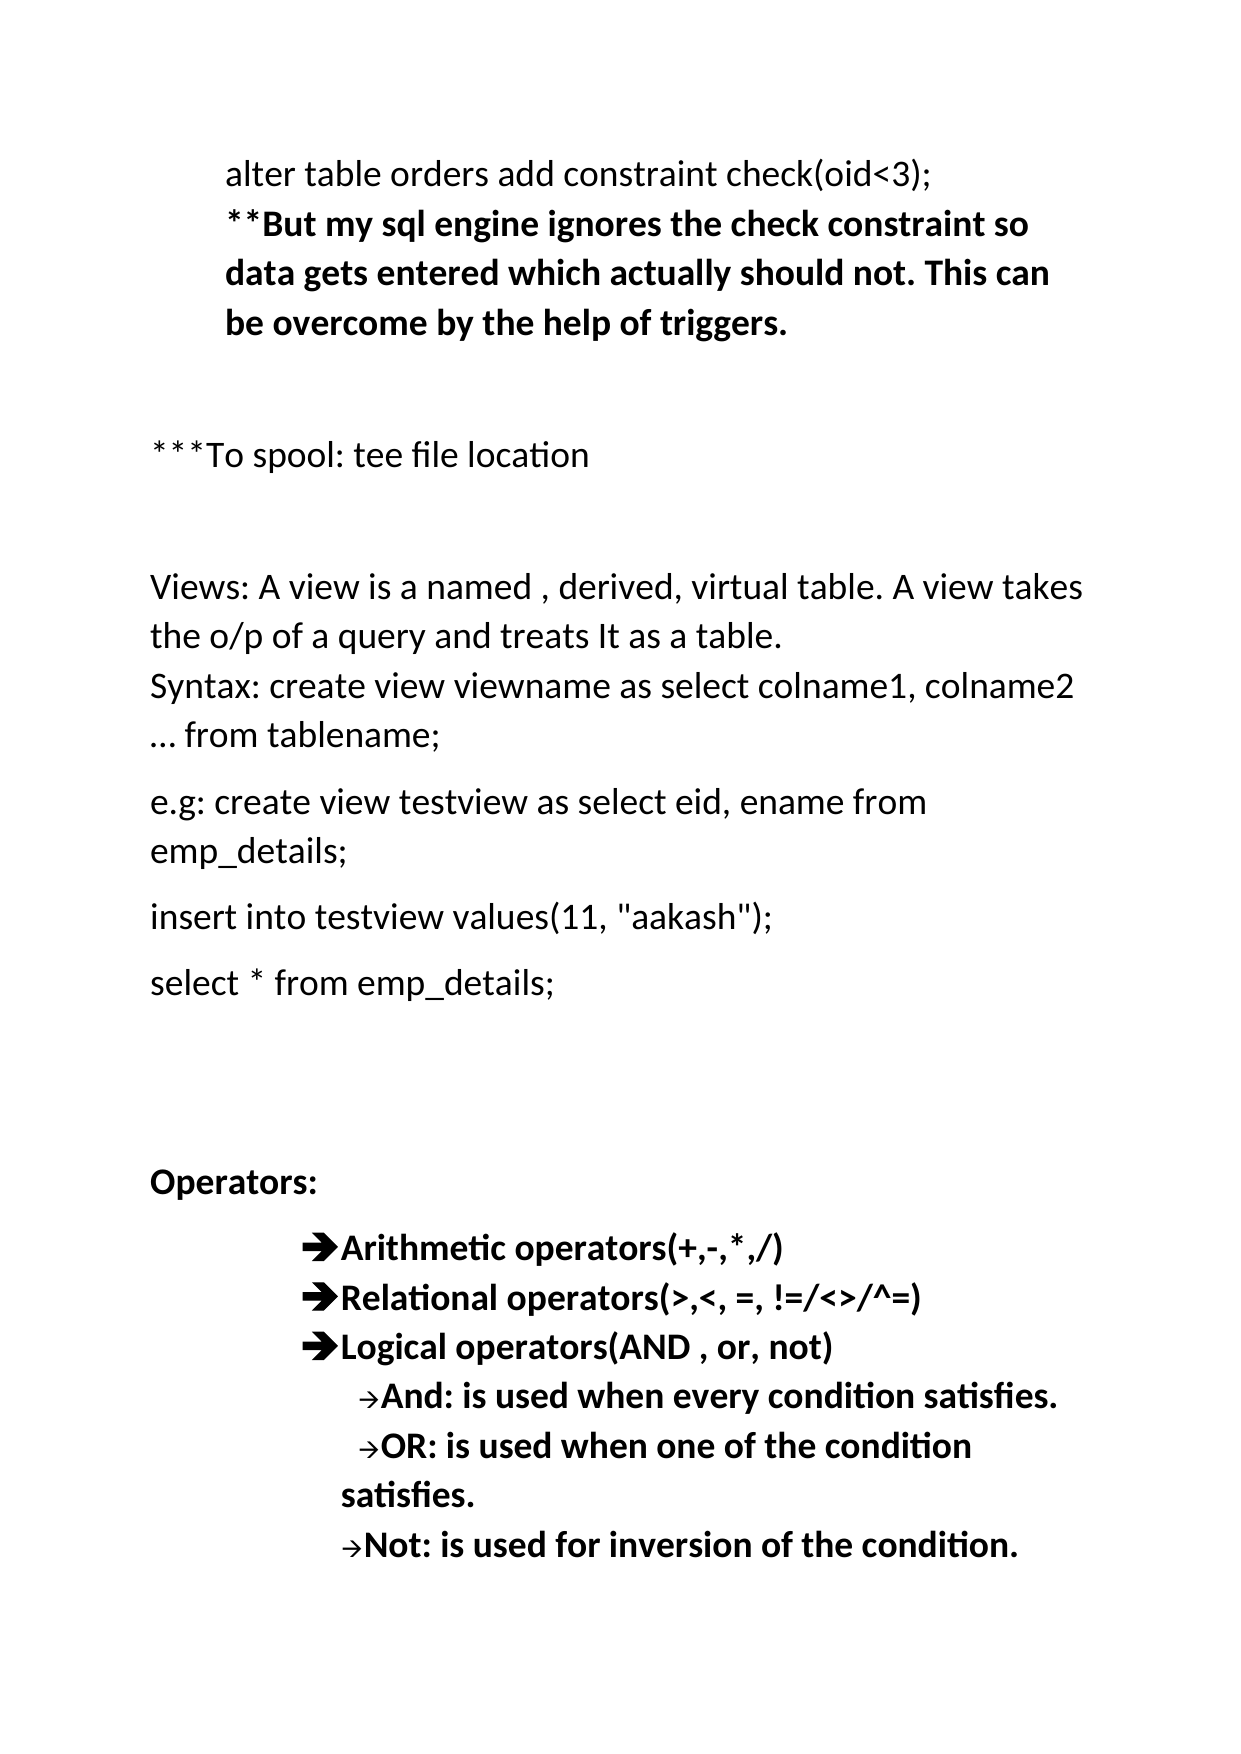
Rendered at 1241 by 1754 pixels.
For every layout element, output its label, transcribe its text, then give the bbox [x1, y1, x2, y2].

list Logical operators(AND , or, not) And: is used when every condition satisfies. OR: is used when one of the condition satisfies. [300, 1323, 1090, 1517]
list Not: is used for inversion of the condition. [341, 1521, 1090, 1567]
list Relational operators(>,<, =, !=/<>/^=) [300, 1273, 1090, 1319]
text select * from emp_details; [150, 959, 1090, 1005]
text ***To spool: tee file location [150, 431, 1090, 477]
list Arithmetic operators(+,-,*,/) [300, 1224, 1090, 1270]
list alter table orders add constraint check(oid<3); [225, 150, 1090, 196]
text e.g: create view testview as select eid, ename from emp_details; [150, 778, 1090, 873]
list **But my sql engine ignores the check constraint so data gets entered which actually should not. This can be overcome by the help of triggers. [225, 199, 1090, 344]
text Operators: [150, 1158, 1090, 1204]
text Views: A view is a named , derived, virtual table. A view takes the o/p of a query and treats It as a table. Syntax: create view viewname as select colname1, colname2 … from tablename; [150, 563, 1090, 757]
text insert into testview values(11, "aakash"); [150, 893, 1090, 939]
